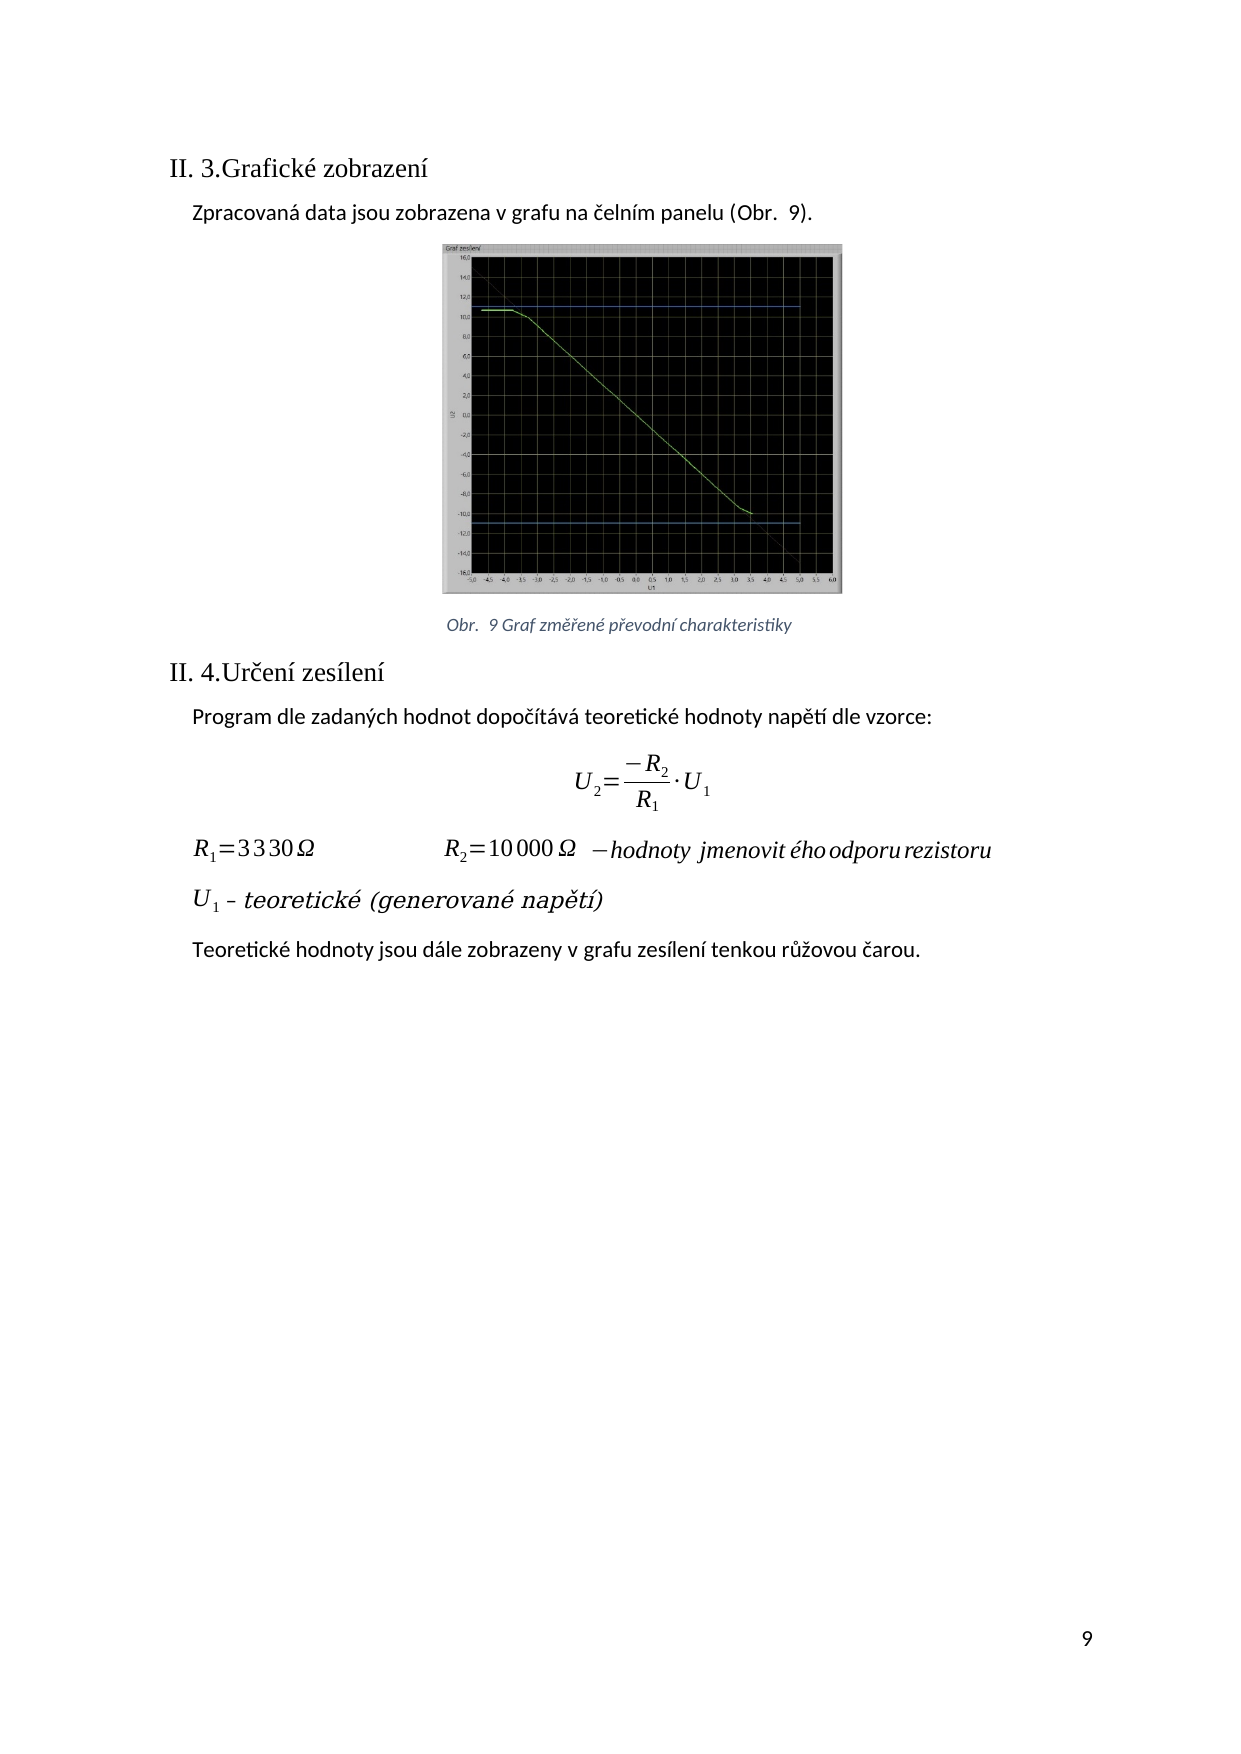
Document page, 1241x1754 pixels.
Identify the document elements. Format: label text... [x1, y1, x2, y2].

subtitle Určení zesílení [169, 656, 1093, 688]
picture [442, 244, 843, 594]
text – teoretické (generované napětí) [192, 885, 1093, 916]
text Obr. 9 Graf změřené převodní charakteristiky [148, 613, 1093, 636]
text Program dle zadaných hodnot dopočítává teoretické hodnoty napětí dle vzorce: [192, 702, 1093, 731]
subtitle Grafické zobrazení [169, 152, 1093, 183]
text Zpracovaná data jsou zobrazena v grafu na čelním panelu (Obr. 9). [192, 198, 1093, 226]
text Teoretické hodnoty jsou dále zobrazeny v grafu zesílení tenkou růžovou čarou. [192, 935, 1093, 963]
